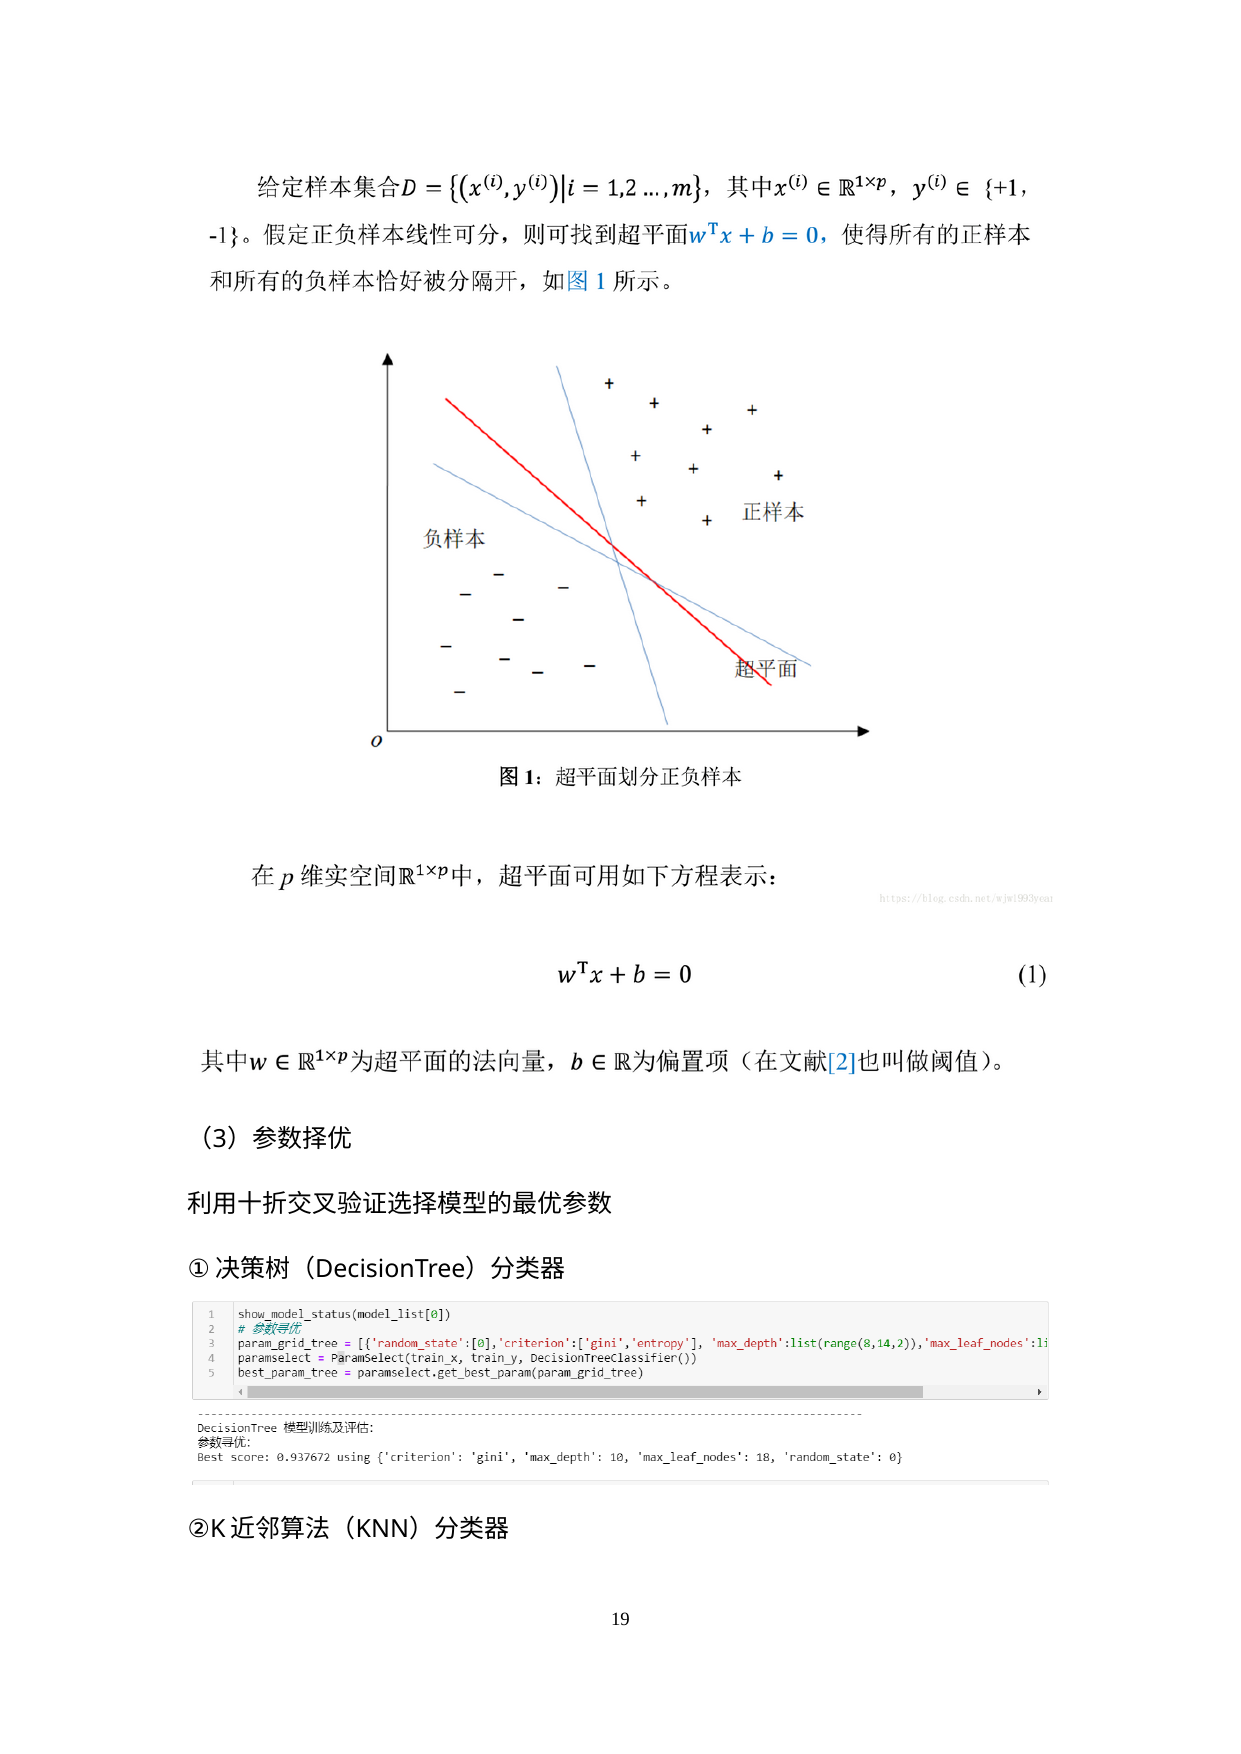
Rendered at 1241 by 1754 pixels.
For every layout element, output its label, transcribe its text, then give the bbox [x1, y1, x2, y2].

text ①决策树（DecisionTree）分类器 [187, 1234, 1053, 1299]
text ②K近邻算法（KNN）分类器 [187, 1494, 1053, 1559]
picture [187, 162, 1053, 824]
picture [187, 1299, 1053, 1485]
picture [187, 844, 1053, 1084]
text （3）参数择优 [187, 1104, 1053, 1169]
text 利用十折交叉验证选择模型的最优参数 [187, 1169, 1053, 1234]
